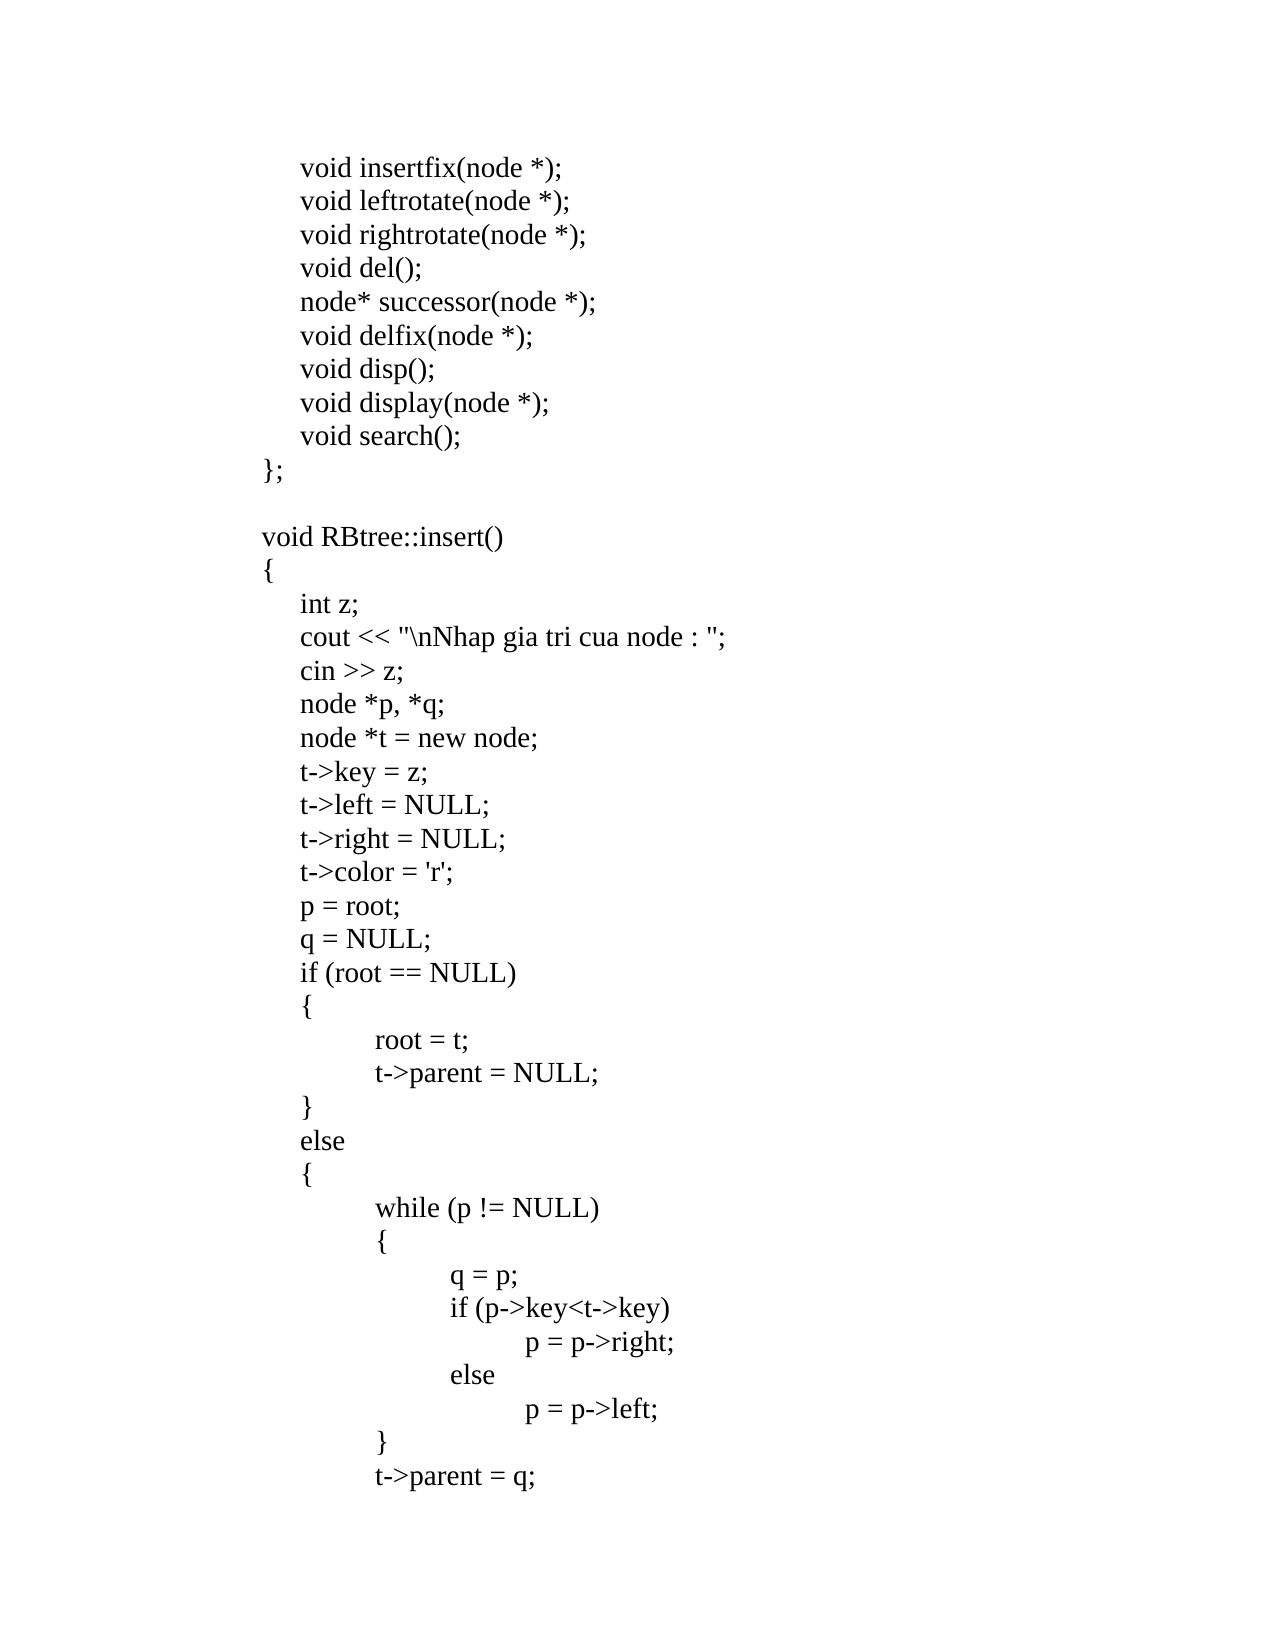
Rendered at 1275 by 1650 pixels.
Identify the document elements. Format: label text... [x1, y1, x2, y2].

list void search(); [187, 418, 1125, 452]
list void display(node *); [187, 385, 1125, 418]
list void leftrotate(node *); [187, 183, 1125, 217]
list cout << "\nNhap gia tri cua node : "; [187, 619, 1125, 653]
list int z; [187, 586, 1125, 619]
list q = NULL; [187, 921, 1125, 955]
list void delfix(node *); [187, 318, 1125, 351]
list else [187, 1123, 1125, 1156]
list q = p; [187, 1257, 1125, 1290]
list t->parent = NULL; [187, 1056, 1125, 1089]
list void rightrotate(node *); [187, 217, 1125, 251]
list p = p->right; [187, 1324, 1125, 1357]
list p = root; [187, 888, 1125, 921]
list void disp(); [187, 351, 1125, 385]
list p = p->left; [187, 1391, 1125, 1424]
list cin >> z; [187, 653, 1125, 687]
list { [187, 1156, 1125, 1190]
list root = t; [187, 1022, 1125, 1056]
list void RBtree::insert() [187, 519, 1125, 552]
list t->parent = q; [187, 1458, 1125, 1492]
list { [187, 988, 1125, 1022]
list t->key = z; [187, 754, 1125, 787]
list } [187, 1424, 1125, 1458]
list { [187, 1223, 1125, 1257]
list if (root == NULL) [187, 955, 1125, 988]
list t->color = 'r'; [187, 854, 1125, 888]
list while (p != NULL) [187, 1190, 1125, 1223]
list else [187, 1357, 1125, 1391]
list }; [187, 452, 1125, 485]
list if (p->key<t->key) [187, 1290, 1125, 1324]
list void insertfix(node *); [187, 150, 1125, 183]
list node *t = new node; [187, 720, 1125, 754]
list { [187, 552, 1125, 586]
list } [187, 1089, 1125, 1123]
list t->left = NULL; [187, 787, 1125, 821]
list node *p, *q; [187, 687, 1125, 720]
list node* successor(node *); [187, 284, 1125, 318]
list t->right = NULL; [187, 821, 1125, 854]
list void del(); [187, 251, 1125, 284]
